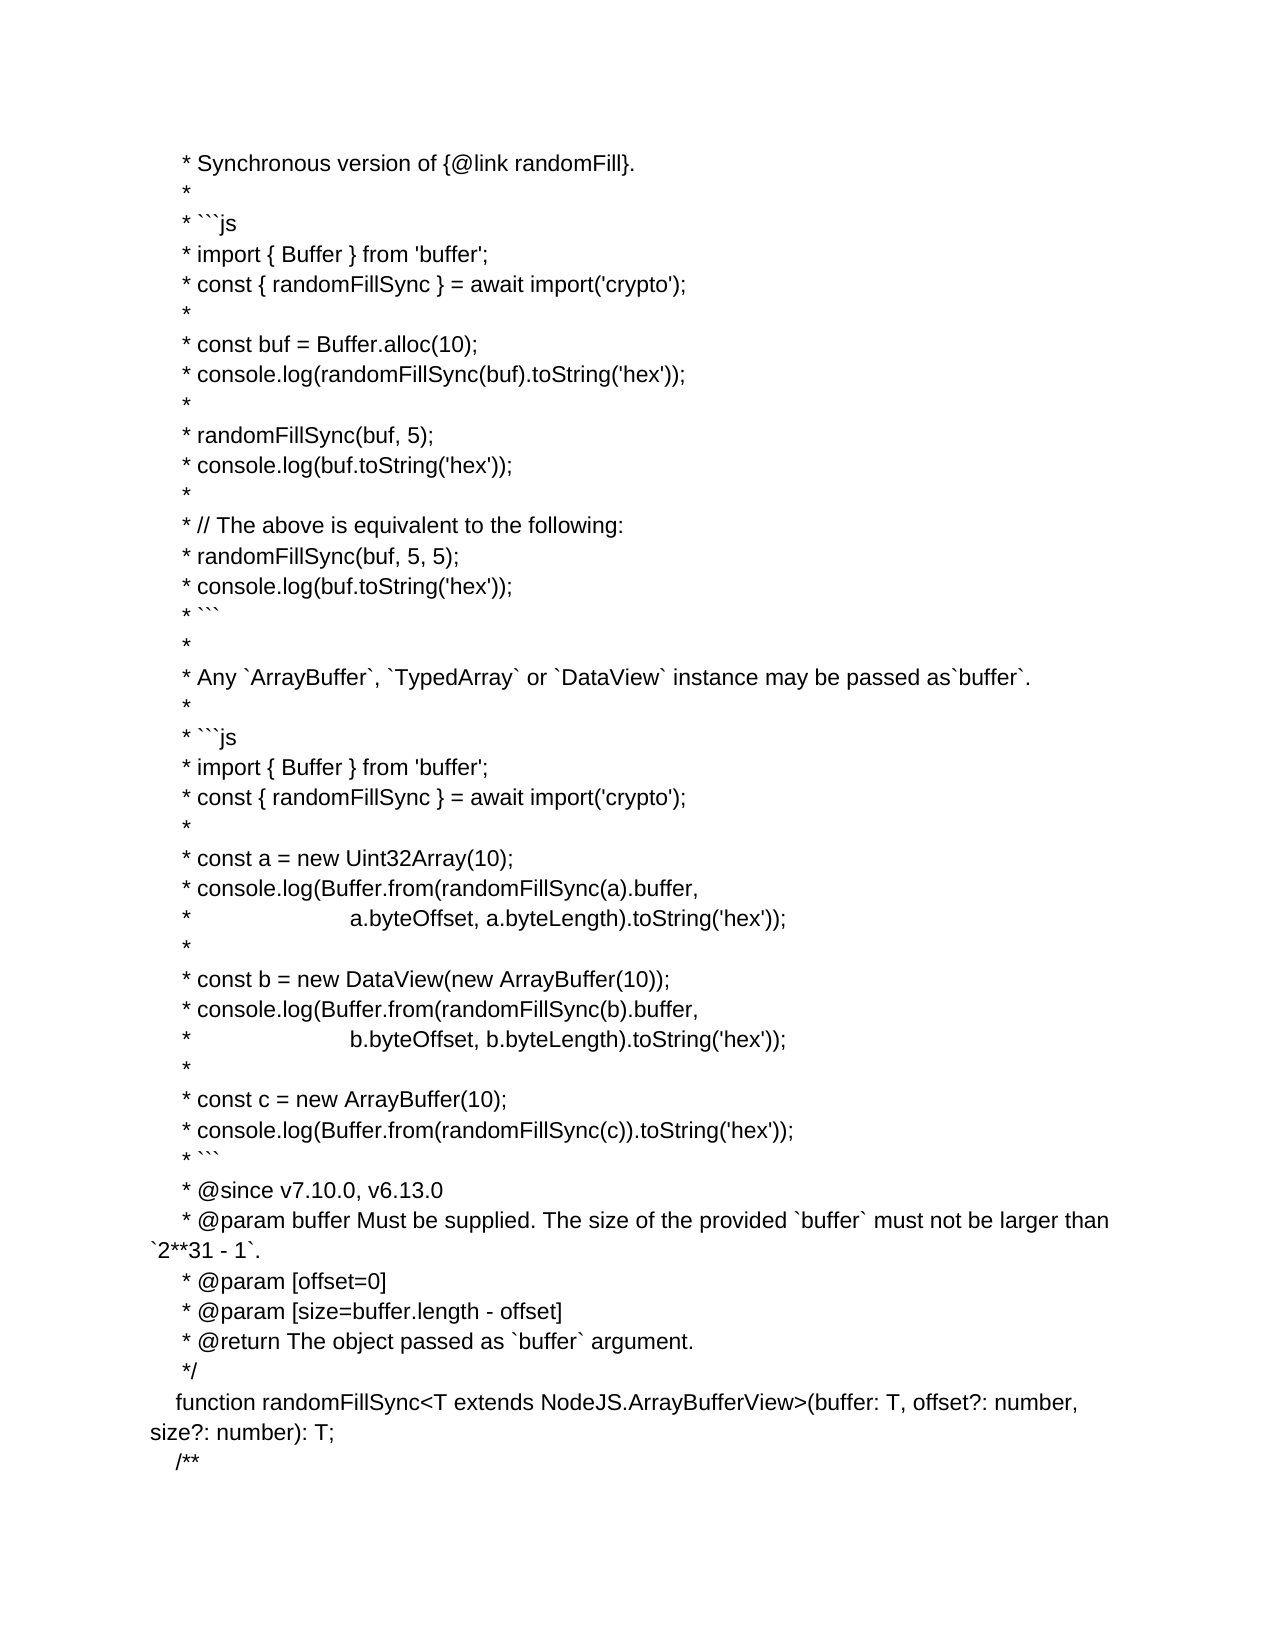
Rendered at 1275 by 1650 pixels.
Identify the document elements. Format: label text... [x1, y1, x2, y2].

text * @return The object passed as `buffer` argument. [150, 1328, 1125, 1354]
text /** [150, 1449, 1125, 1475]
text * console.log(Buffer.from(randomFillSync(b).buffer, [150, 996, 1125, 1022]
text * [150, 180, 1125, 207]
text * console.log(Buffer.from(randomFillSync(c)).toString('hex')); [150, 1117, 1125, 1143]
text * import { Buffer } from 'buffer'; [150, 241, 1125, 267]
text * @param [offset=0] [150, 1268, 1125, 1294]
text * console.log(randomFillSync(buf).toString('hex')); [150, 361, 1125, 388]
text * randomFillSync(buf, 5); [150, 422, 1125, 448]
text */ [150, 1358, 1125, 1385]
text * [150, 694, 1125, 720]
text * [150, 633, 1125, 660]
text * [150, 301, 1125, 327]
text * console.log(Buffer.from(randomFillSync(a).buffer, [150, 875, 1125, 901]
text * console.log(buf.toString('hex')); [150, 452, 1125, 478]
text * @param buffer Must be supplied. The size of the provided `buffer` must not be larger than `2**31 - 1`. [150, 1207, 1125, 1264]
text * ``` [150, 603, 1125, 629]
text * [150, 814, 1125, 841]
text * Any `ArrayBuffer`, `TypedArray` or `DataView` instance may be passed as`buffer`. [150, 663, 1125, 690]
text * const a = new Uint32Array(10); [150, 845, 1125, 871]
text * ``` [150, 1147, 1125, 1173]
text * @since v7.10.0, v6.13.0 [150, 1177, 1125, 1203]
text * [150, 482, 1125, 509]
text * const b = new DataView(new ArrayBuffer(10)); [150, 966, 1125, 992]
text * randomFillSync(buf, 5, 5); [150, 543, 1125, 569]
text * [150, 1056, 1125, 1083]
text * const buf = Buffer.alloc(10); [150, 331, 1125, 358]
text function randomFillSync<T extends NodeJS.ArrayBufferView>(buffer: T, offset?: number, size?: number): T; [150, 1388, 1125, 1445]
text * const { randomFillSync } = await import('crypto'); [150, 784, 1125, 811]
text * const c = new ArrayBuffer(10); [150, 1086, 1125, 1113]
text * b.byteOffset, b.byteLength).toString('hex')); [150, 1026, 1125, 1052]
text * @param [size=buffer.length - offset] [150, 1298, 1125, 1324]
text * [150, 392, 1125, 418]
text * ```js [150, 724, 1125, 750]
text * const { randomFillSync } = await import('crypto'); [150, 271, 1125, 297]
text * a.byteOffset, a.byteLength).toString('hex')); [150, 905, 1125, 932]
text * import { Buffer } from 'buffer'; [150, 754, 1125, 781]
text * Synchronous version of {@link randomFill}. [150, 150, 1125, 176]
text * console.log(buf.toString('hex')); [150, 573, 1125, 599]
text * // The above is equivalent to the following: [150, 512, 1125, 539]
text * ```js [150, 210, 1125, 237]
text * [150, 935, 1125, 962]
